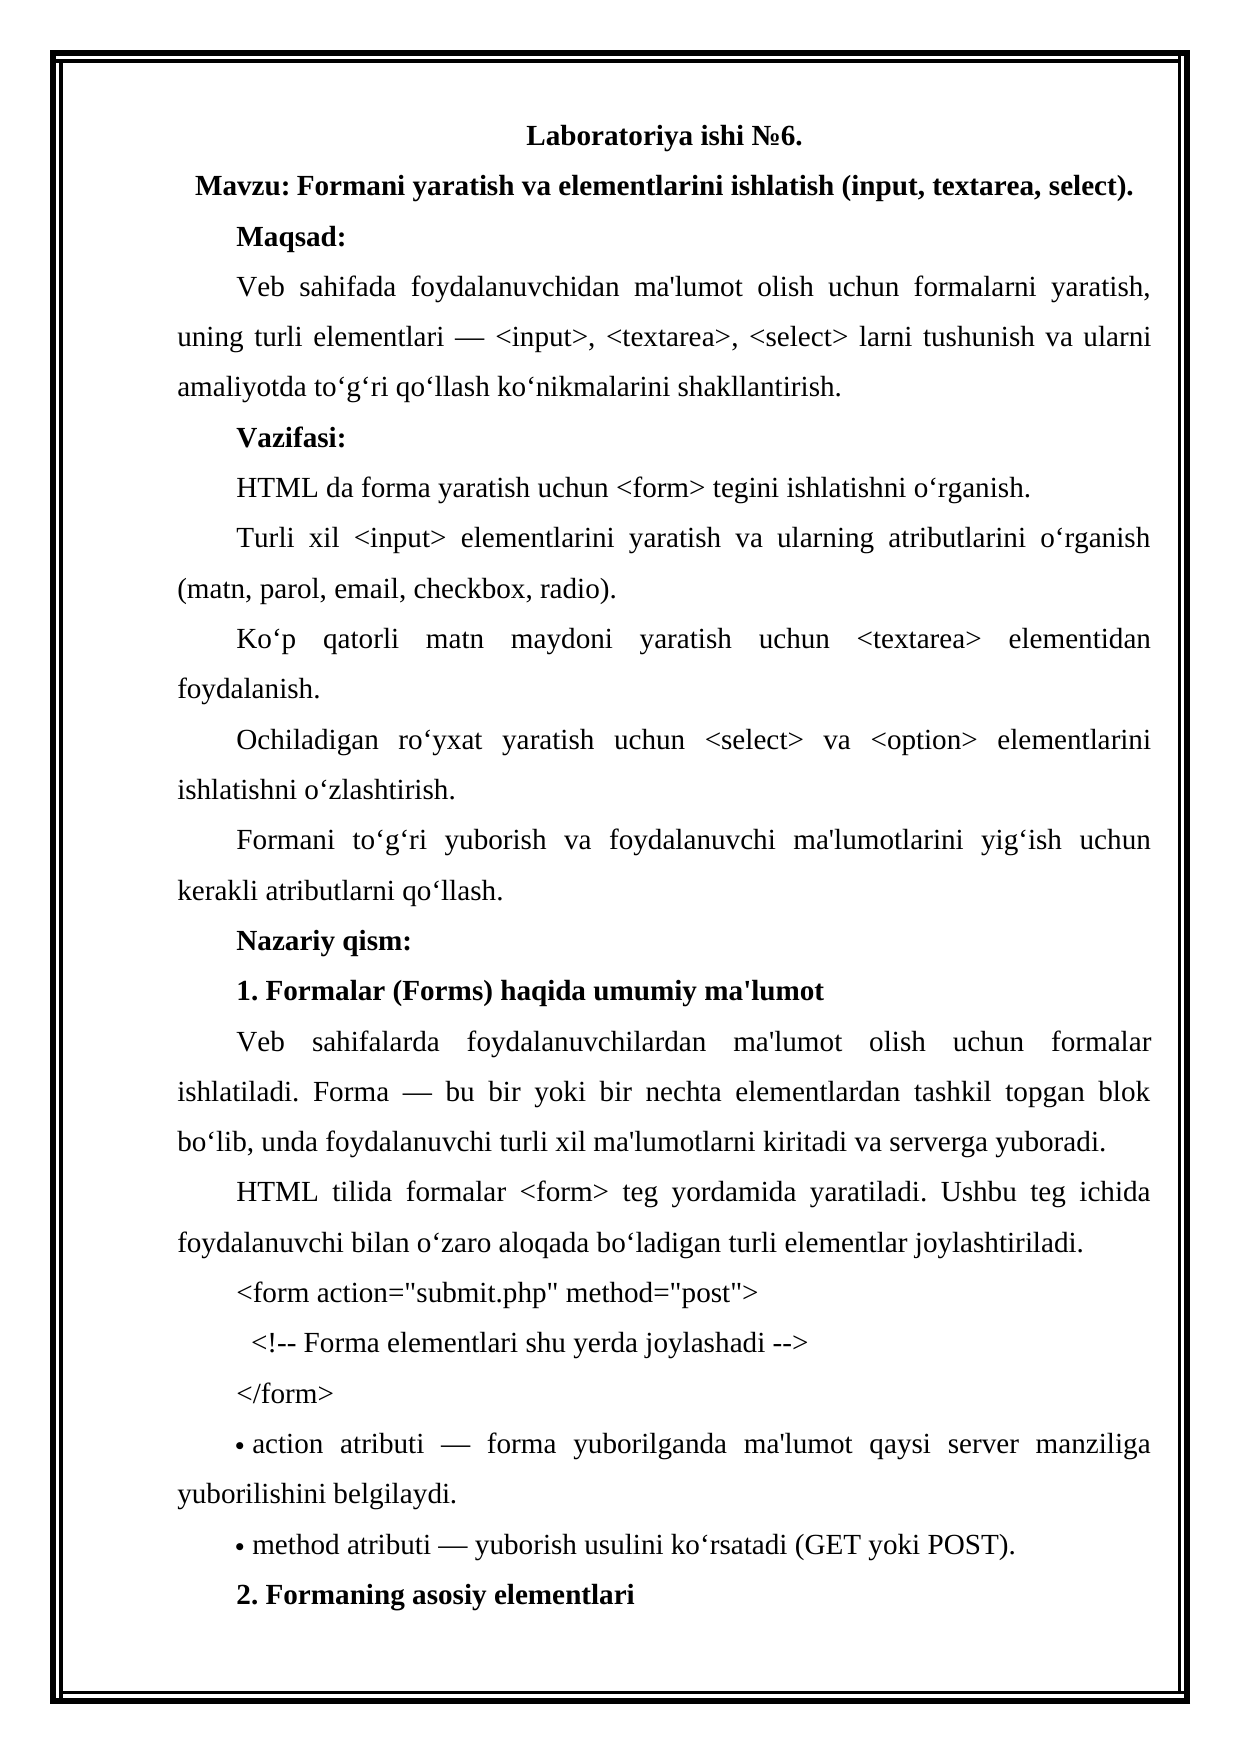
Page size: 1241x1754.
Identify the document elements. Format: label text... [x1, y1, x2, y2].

text </form> [177, 1376, 1152, 1409]
text Formani to‘g‘ri yuborish va foydalanuvchi ma'lumotlarini yig‘ish uchun kerakli atributlarni qo‘llash. [177, 822, 1152, 906]
text Nazariy qism: [177, 923, 1152, 957]
text Ko‘p qatorli matn maydoni yaratish uchun <textarea> elementidan foydalanish. [177, 621, 1152, 705]
text HTML da forma yaratish uchun <form> tegini ishlatishni o‘rganish. [177, 470, 1152, 504]
text HTML tilida formalar <form> teg yordamida yaratiladi. Ushbu teg ichida foydalanuvchi bilan o‘zaro aloqada bo‘ladigan turli elementlar joylashtiriladi. [177, 1174, 1152, 1258]
text Turli xil <input> elementlarini yaratish va ularning atributlarini o‘rganish (matn, parol, email, checkbox, radio). [177, 521, 1152, 604]
text Laboratoriya ishi №6. [177, 118, 1152, 152]
text Ochiladigan ro‘yxat yaratish uchun <select> va <option> elementlarini ishlatishni o‘zlashtirish. [177, 722, 1152, 806]
text 1. Formalar (Forms) haqida umumiy ma'lumot [177, 973, 1152, 1007]
text Mavzu: Formani yaratish va elementlarini ishlatish (input, textarea, select). [177, 168, 1152, 202]
list action atributi — forma yuborilganda ma'lumot qaysi server manziliga yuborilishini belgilaydi. [177, 1426, 1152, 1510]
text <form action="submit.php" method="post"> [177, 1275, 1152, 1309]
list method atributi — yuborish usulini ko‘rsatadi (GET yoki POST). [177, 1527, 1152, 1560]
text 2. Formaning asosiy elementlari [177, 1577, 1152, 1611]
text <!-- Forma elementlari shu yerda joylashadi --> [177, 1326, 1152, 1359]
text Veb sahifalarda foydalanuvchilardan ma'lumot olish uchun formalar ishlatiladi. Forma — bu bir yoki bir nechta elementlardan tashkil topgan blok bo‘lib, unda foydalanuvchi turli xil ma'lumotlarni kiritadi va serverga yuboradi. [177, 1024, 1152, 1158]
text Veb sahifada foydalanuvchidan ma'lumot olish uchun formalarni yaratish, uning turli elementlari — <input>, <textarea>, <select> larni tushunish va ularni amaliyotda to‘g‘ri qo‘llash ko‘nikmalarini shakllantirish. [177, 269, 1152, 403]
text Maqsad: [177, 219, 1152, 252]
text Vazifasi: [177, 420, 1152, 453]
